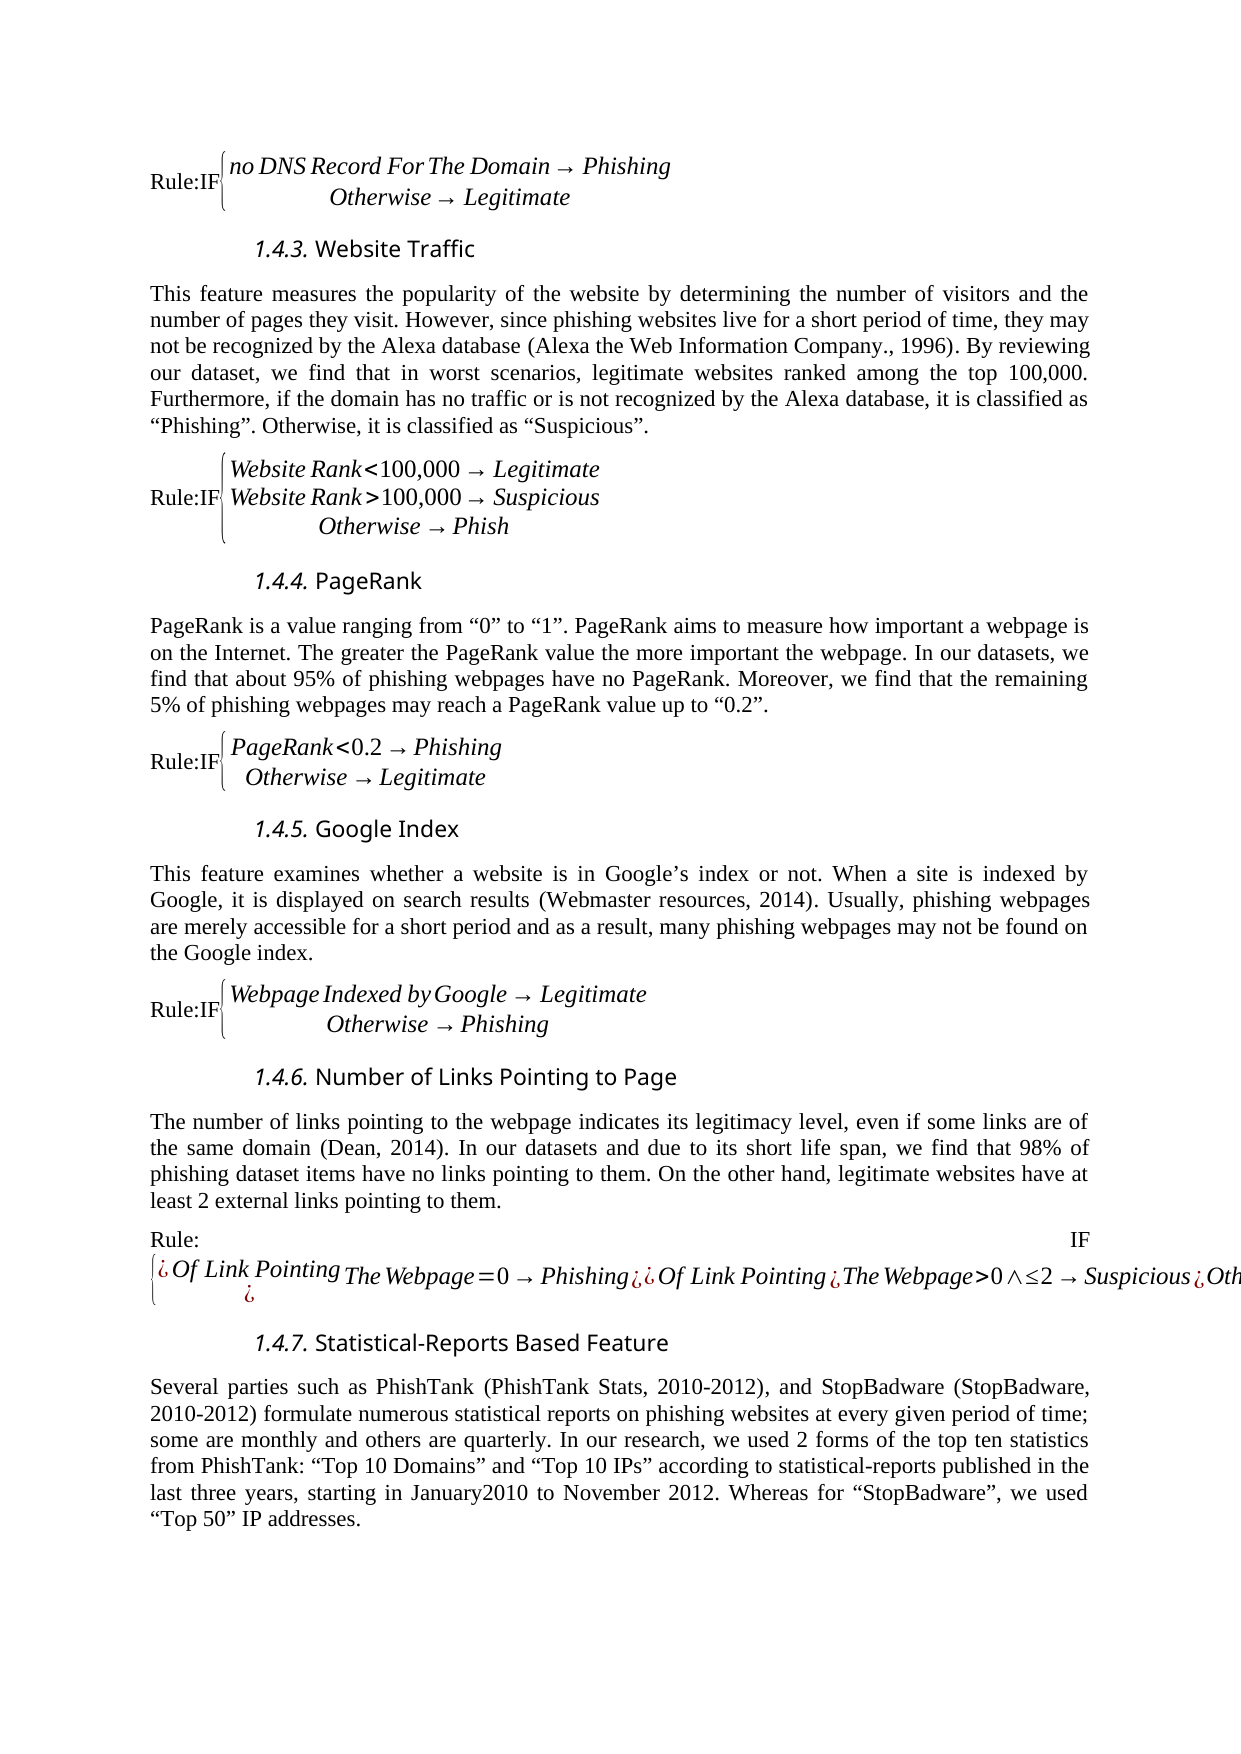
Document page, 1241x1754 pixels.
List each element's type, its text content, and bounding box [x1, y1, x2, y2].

subtitle Website Traffic [253, 233, 1090, 264]
text Several parties such as PhishTank , and StopBadware formulate numerous statistical reports on phishing websites at every given period of time; some are monthly and others are quarterly. In our research, we used 2 forms of the top ten statistics from PhishTank: “Top 10 Domains” and “Top 10 IPs” according to statistical-reports published in the last three years, starting in January2010 to November 2012. Whereas for “StopBadware”, we used “Top 50” IP addresses. [150, 1373, 1090, 1532]
subtitle Statistical-Reports Based Feature [253, 1327, 1090, 1358]
text Rule:IF [150, 150, 1090, 212]
text Rule:IF [150, 730, 1090, 792]
subtitle Google Index [253, 813, 1090, 844]
text PageRank is a value ranging from “0” to “1”. PageRank aims to measure how important a webpage is on the Internet. The greater the PageRank value the more important the webpage. In our datasets, we find that about 95% of phishing webpages have no PageRank. Moreover, we find that the remaining 5% of phishing webpages may reach a PageRank value up to “0.2”. [150, 612, 1090, 718]
text Rule: IF [150, 1226, 1090, 1306]
text The number of links pointing to the webpage indicates its legitimacy level, even if some links are of the same domain . In our datasets and due to its short life span, we find that 98% of phishing dataset items have no links pointing to them. On the other hand, legitimate websites have at least 2 external links pointing to them. [150, 1108, 1090, 1213]
text Rule:IF [150, 451, 1090, 544]
subtitle PageRank [253, 565, 1090, 597]
text This feature examines whether a website is in Google’s index or not. When a site is indexed by Google, it is displayed on search results . Usually, phishing webpages are merely accessible for a short period and as a result, many phishing webpages may not be found on the Google index. [150, 860, 1090, 965]
text This feature measures the popularity of the website by determining the number of visitors and the number of pages they visit. However, since phishing websites live for a short period of time, they may not be recognized by the Alexa database. By reviewing our dataset, we find that in worst scenarios, legitimate websites ranked among the top 100,000. Furthermore, if the domain has no traffic or is not recognized by the Alexa database, it is classified as “Phishing”. Otherwise, it is classified as “Suspicious”. [150, 280, 1090, 438]
subtitle Number of Links Pointing to Page [253, 1061, 1090, 1092]
text Rule:IF [150, 978, 1090, 1040]
